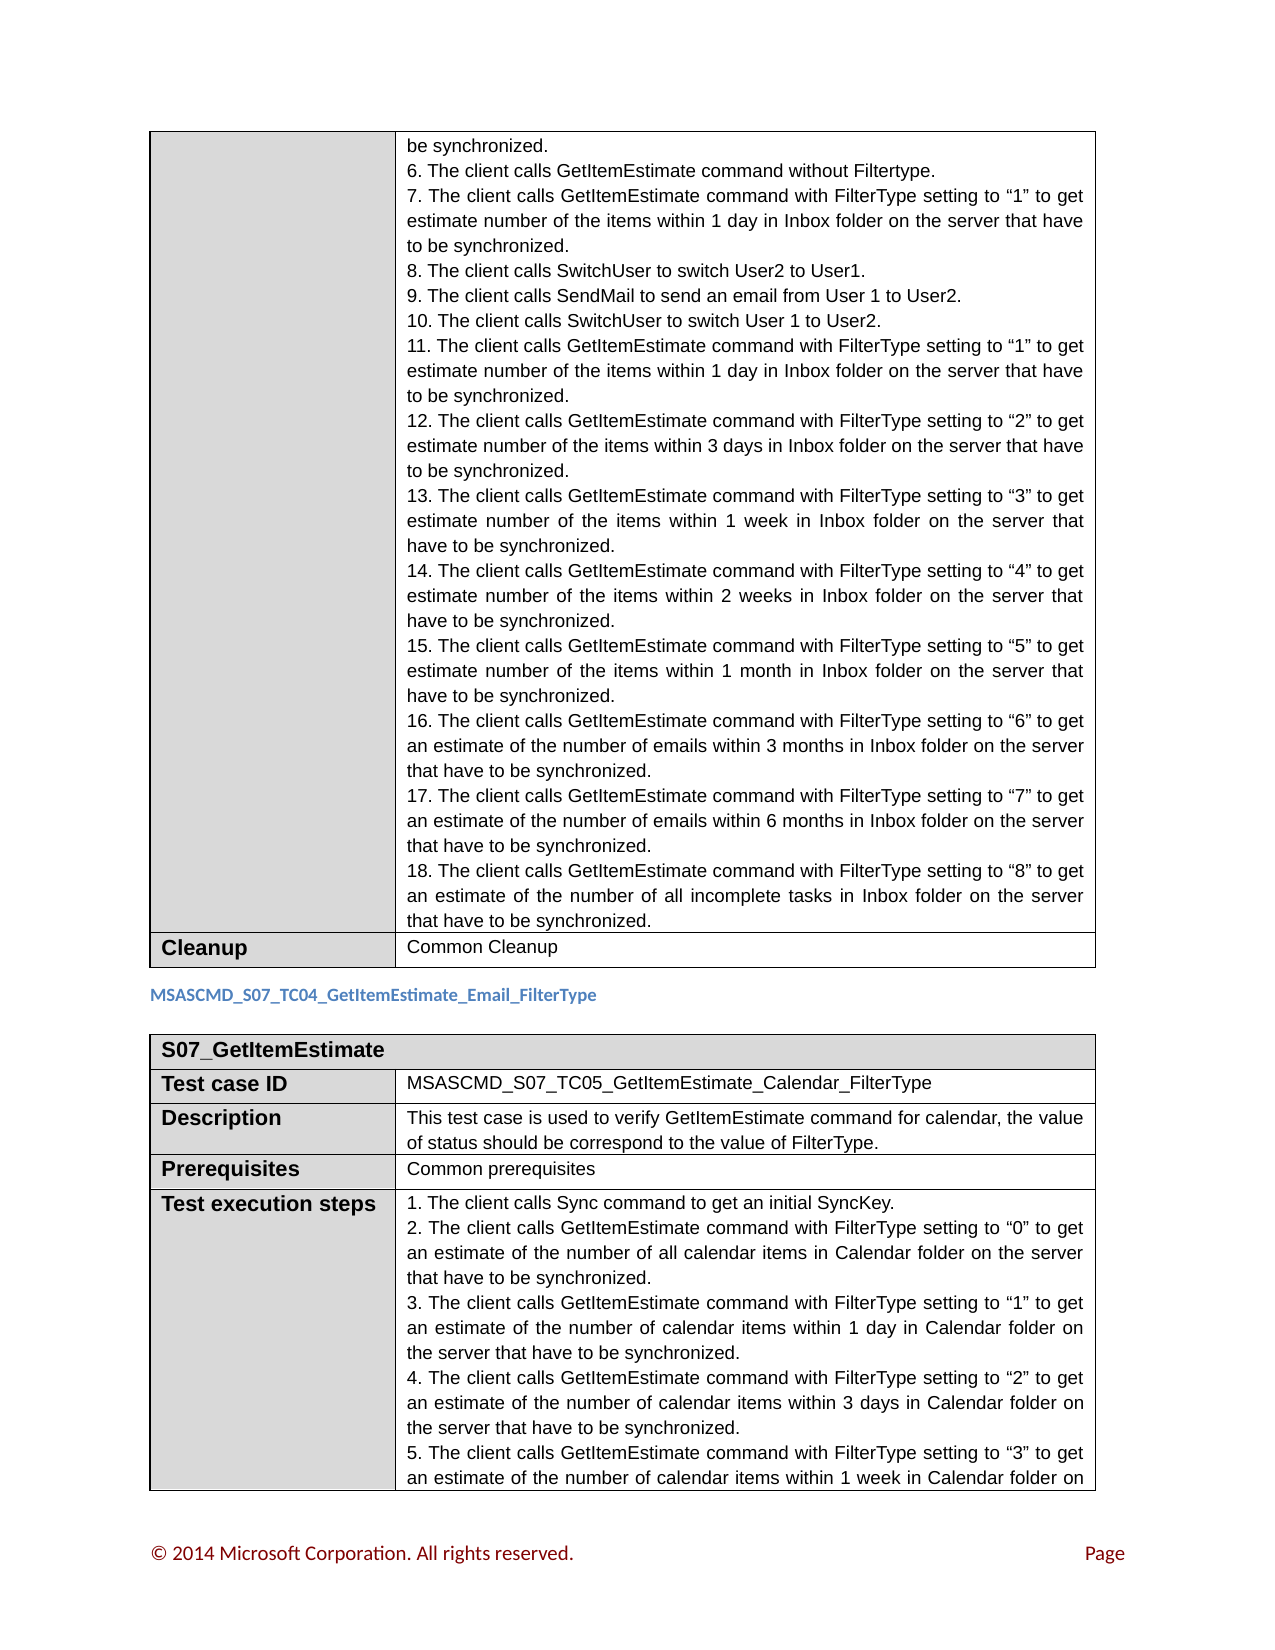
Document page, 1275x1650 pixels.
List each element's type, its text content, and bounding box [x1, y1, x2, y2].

table_header S07_GetItemEstimate [151, 1035, 1095, 1069]
table_cell Prerequisites [151, 1155, 395, 1188]
table_cell Test case ID [151, 1070, 395, 1103]
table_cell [396, 1190, 1095, 1489]
table_cell Common Cleanup [396, 933, 1095, 967]
table_cell MSASCMD_S07_TC05_GetItemEstimate_Calendar_FilterType [396, 1070, 1095, 1103]
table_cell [151, 1190, 395, 1489]
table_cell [151, 132, 395, 932]
table_cell Cleanup [151, 933, 395, 967]
table_cell This test case is used to verify GetItemEstimate command for calendar, the value of status should be correspond to the value of FilterType. [396, 1104, 1095, 1154]
text MSASCMD_S07_TC04_GetItemEstimate_Email_FilterType [150, 980, 1125, 1007]
table_cell Description [151, 1104, 395, 1154]
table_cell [396, 132, 1095, 932]
table_cell Common prerequisites [396, 1155, 1095, 1188]
